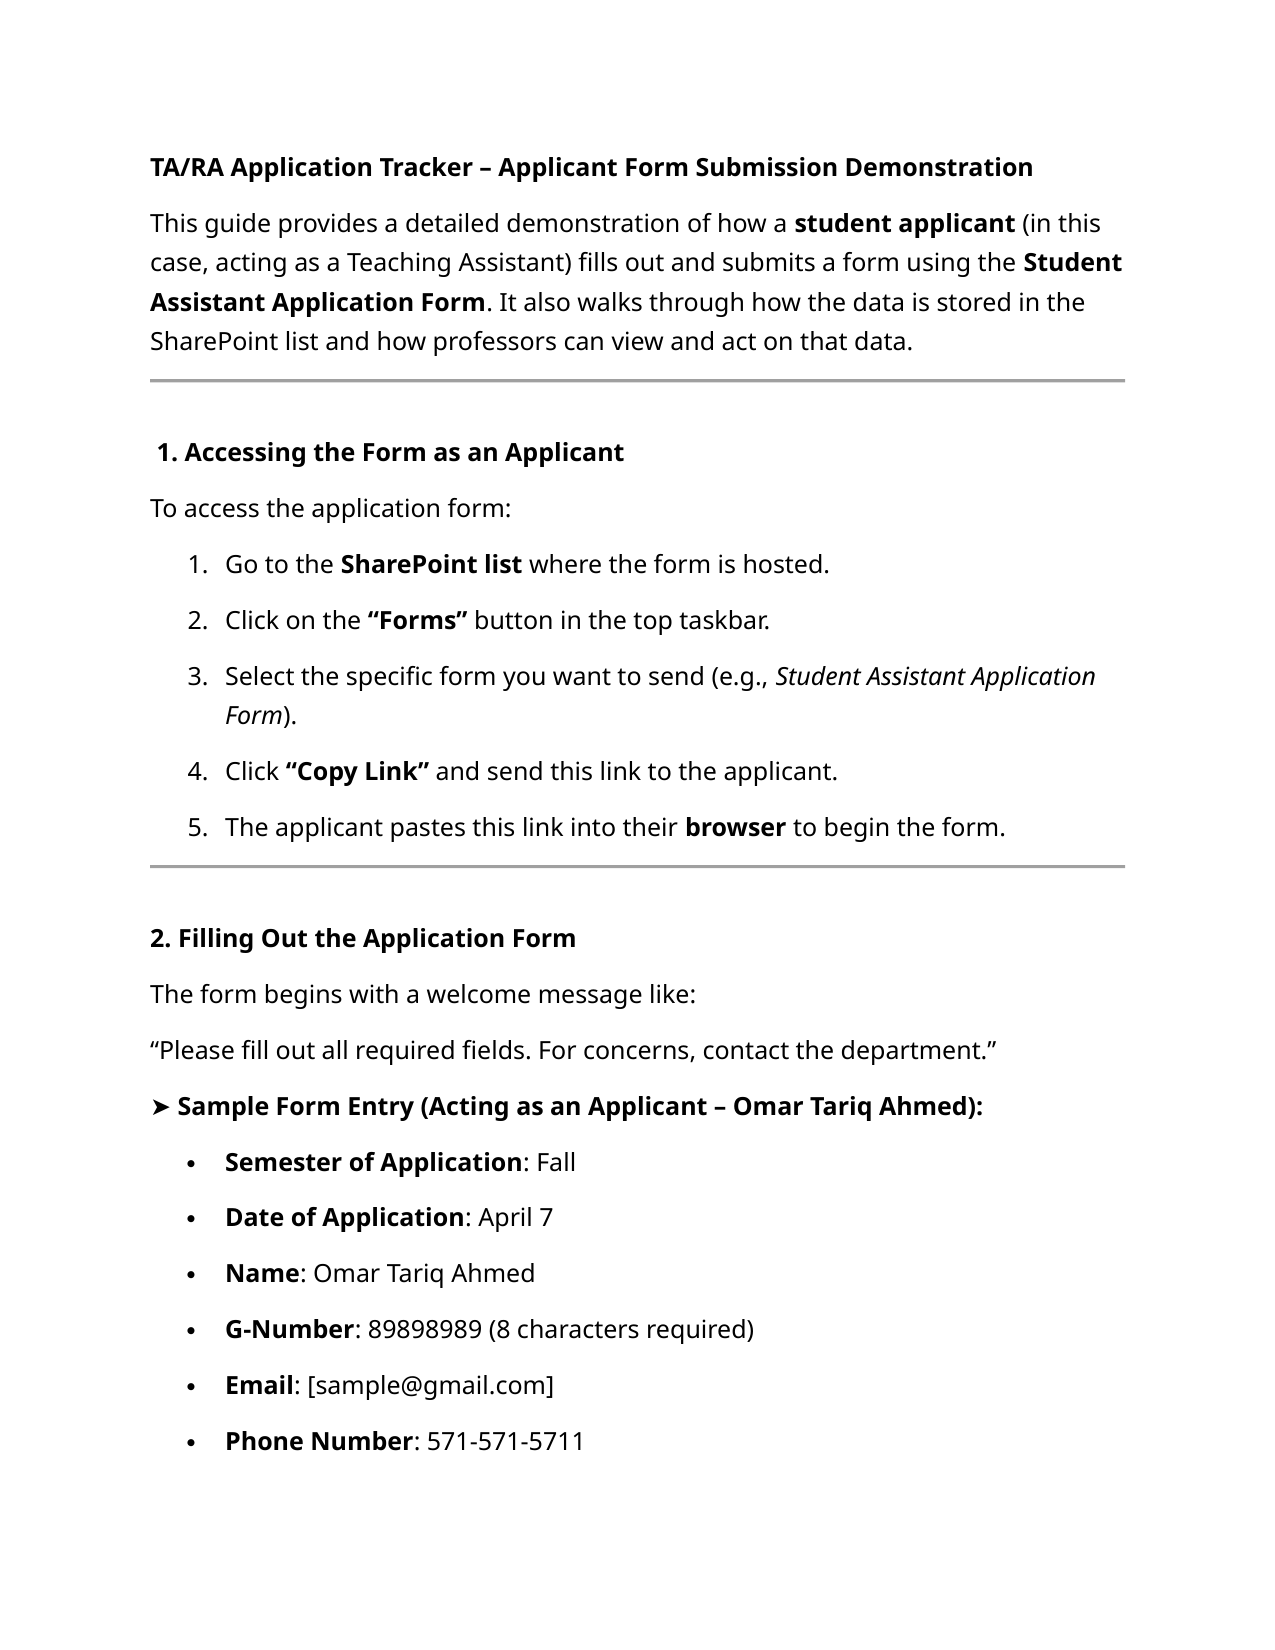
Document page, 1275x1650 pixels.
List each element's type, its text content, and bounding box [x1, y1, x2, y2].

list Go to the SharePoint list where the form is hosted. [187, 547, 1125, 581]
list Click “Copy Link” and send this link to the applicant. [187, 753, 1125, 787]
text This guide provides a detailed demonstration of how a student applicant (in this case, acting as a Teaching Assistant) fills out and submits a form using the Student Assistant Application Form. It also walks through how the data is stored in the SharePoint list and how professors can view and act on that data. [150, 206, 1125, 357]
text TA/RA Application Tracker – Applicant Form Submission Demonstration [150, 150, 1125, 184]
text The form begins with a welcome message like: [150, 977, 1125, 1011]
text ➤ Sample Form Entry (Acting as an Applicant – Omar Tariq Ahmed): [150, 1088, 1125, 1122]
list Date of Application: April 7 [187, 1200, 1125, 1234]
list Email: [sample@gmail.com] [187, 1367, 1125, 1402]
list Semester of Application: Fall [187, 1144, 1125, 1178]
text 1. Accessing the Form as an Applicant [150, 435, 1125, 469]
list Phone Number: 571-571-5711 [187, 1423, 1125, 1457]
list The applicant pastes this link into their browser to begin the form. [187, 809, 1125, 843]
text To access the application form: [150, 491, 1125, 525]
list Name: Omar Tariq Ahmed [187, 1256, 1125, 1290]
text “Please fill out all required fields. For concerns, contact the department.” [150, 1032, 1125, 1067]
list Select the specific form you want to send (e.g., Student Assistant Application Form). [187, 658, 1125, 732]
list G-Number: 89898989 (8 characters required) [187, 1312, 1125, 1346]
text 2. Filling Out the Application Form [150, 921, 1125, 955]
list Click on the “Forms” button in the top taskbar. [187, 602, 1125, 637]
